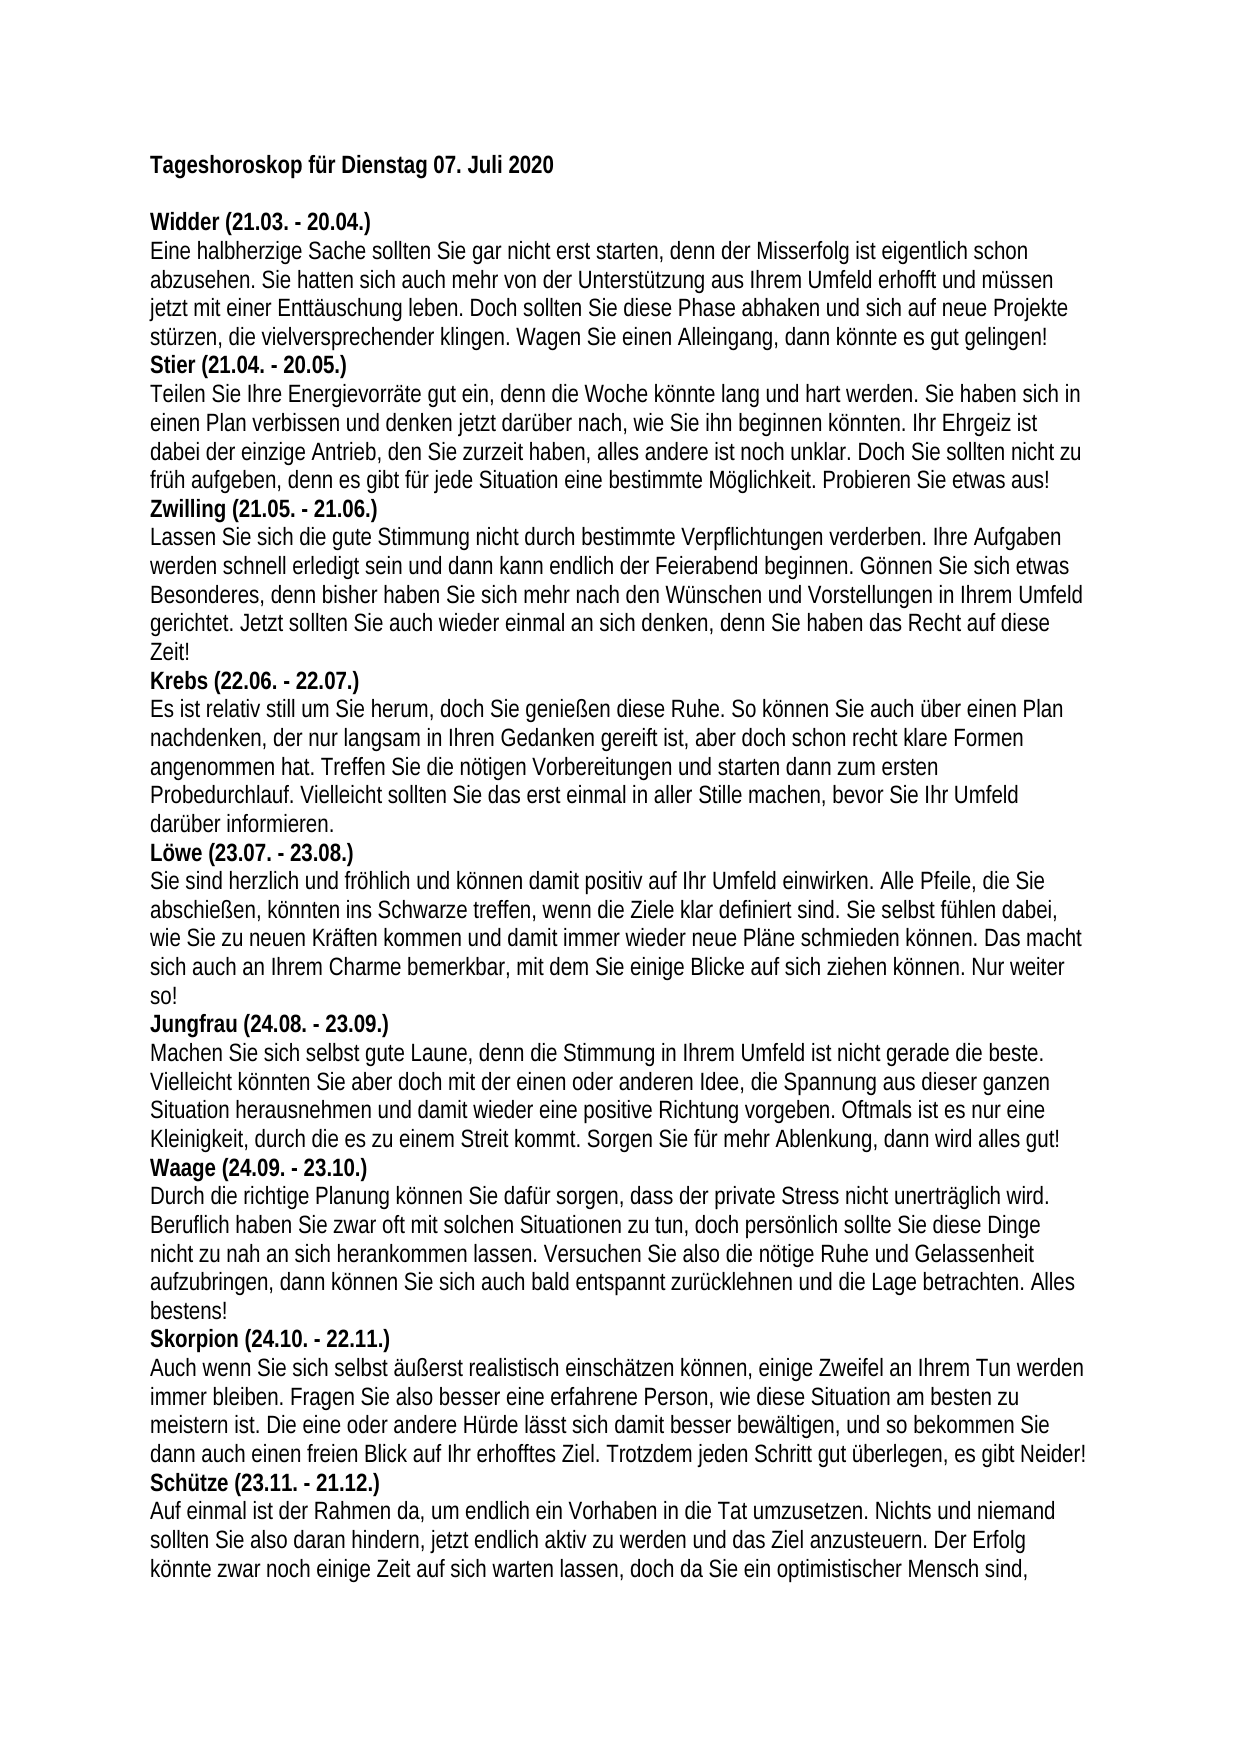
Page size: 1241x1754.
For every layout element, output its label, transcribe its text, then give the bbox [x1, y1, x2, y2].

text Sie sind herzlich und fröhlich und können damit positiv auf Ihr Umfeld einwirken. Alle Pfeile, die Sie abschießen, könnten ins Schwarze treffen, wenn die Ziele klar definiert sind. Sie selbst fühlen dabei, wie Sie zu neuen Kräften kommen und damit immer wieder neue Pläne schmieden können. Das macht sich auch an Ihrem Charme bemerkbar, mit dem Sie einige Blicke auf sich ziehen können. Nur weiter so! [150, 866, 1090, 1009]
text Eine halbherzige Sache sollten Sie gar nicht erst starten, denn der Misserfolg ist eigentlich schon abzusehen. Sie hatten sich auch mehr von der Unterstützung aus Ihrem Umfeld erhofft und müssen jetzt mit einer Enttäuschung leben. Doch sollten Sie diese Phase abhaken und sich auf neue Projekte stürzen, die vielversprechender klingen. Wagen Sie einen Alleingang, dann könnte es gut gelingen! [150, 236, 1090, 351]
text Machen Sie sich selbst gute Laune, denn die Stimmung in Ihrem Umfeld ist nicht gerade die beste. Vielleicht könnten Sie aber doch mit der einen oder anderen Idee, die Spannung aus dieser ganzen Situation herausnehmen und damit wieder eine positive Richtung vorgeben. Oftmals ist es nur eine Kleinigkeit, durch die es zu einem Streit kommt. Sorgen Sie für mehr Ablenkung, dann wird alles gut! [150, 1038, 1090, 1153]
text Skorpion (24.10. - 22.11.) [150, 1324, 1090, 1353]
text Teilen Sie Ihre Energievorräte gut ein, denn die Woche könnte lang und hart werden. Sie haben sich in einen Plan verbissen und denken jetzt darüber nach, wie Sie ihn beginnen könnten. Ihr Ehrgeiz ist dabei der einzige Antrieb, den Sie zurzeit haben, alles andere ist noch unklar. Doch Sie sollten nicht zu früh aufgeben, denn es gibt für jede Situation eine bestimmte Möglichkeit. Probieren Sie etwas aus! [150, 379, 1090, 494]
text Jungfrau (24.08. - 23.09.) [150, 1009, 1090, 1038]
text Es ist relativ still um Sie herum, doch Sie genießen diese Ruhe. So können Sie auch über einen Plan nachdenken, der nur langsam in Ihren Gedanken gereift ist, aber doch schon recht klare Formen angenommen hat. Treffen Sie die nötigen Vorbereitungen und starten dann zum ersten Probedurchlauf. Vielleicht sollten Sie das erst einmal in aller Stille machen, bevor Sie Ihr Umfeld darüber informieren. [150, 694, 1090, 837]
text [150, 1496, 1090, 1582]
text Tageshoroskop für Dienstag 07. Juli 2020 [150, 150, 1090, 179]
text Löwe (23.07. - 23.08.) [150, 837, 1090, 866]
text Widder (21.03. - 20.04.) [150, 207, 1090, 236]
text Krebs (22.06. - 22.07.) [150, 666, 1090, 694]
text Durch die richtige Planung können Sie dafür sorgen, dass der private Stress nicht unerträglich wird. Beruflich haben Sie zwar oft mit solchen Situationen zu tun, doch persönlich sollte Sie diese Dinge nicht zu nah an sich herankommen lassen. Versuchen Sie also die nötige Ruhe und Gelassenheit aufzubringen, dann können Sie sich auch bald entspannt zurücklehnen und die Lage betrachten. Alles bestens! [150, 1181, 1090, 1324]
text Auch wenn Sie sich selbst äußerst realistisch einschätzen können, einige Zweifel an Ihrem Tun werden immer bleiben. Fragen Sie also besser eine erfahrene Person, wie diese Situation am besten zu meistern ist. Die eine oder andere Hürde lässt sich damit besser bewältigen, und so bekommen Sie dann auch einen freien Blick auf Ihr erhofftes Ziel. Trotzdem jeden Schritt gut überlegen, es gibt Neider! [150, 1353, 1090, 1468]
text Schütze (23.11. - 21.12.) [150, 1468, 1090, 1496]
text Waage (24.09. - 23.10.) [150, 1153, 1090, 1181]
text Lassen Sie sich die gute Stimmung nicht durch bestimmte Verpflichtungen verderben. Ihre Aufgaben werden schnell erledigt sein und dann kann endlich der Feierabend beginnen. Gönnen Sie sich etwas Besonderes, denn bisher haben Sie sich mehr nach den Wünschen und Vorstellungen in Ihrem Umfeld gerichtet. Jetzt sollten Sie auch wieder einmal an sich denken, denn Sie haben das Recht auf diese Zeit! [150, 522, 1090, 666]
text Zwilling (21.05. - 21.06.) [150, 494, 1090, 522]
text Stier (21.04. - 20.05.) [150, 351, 1090, 379]
